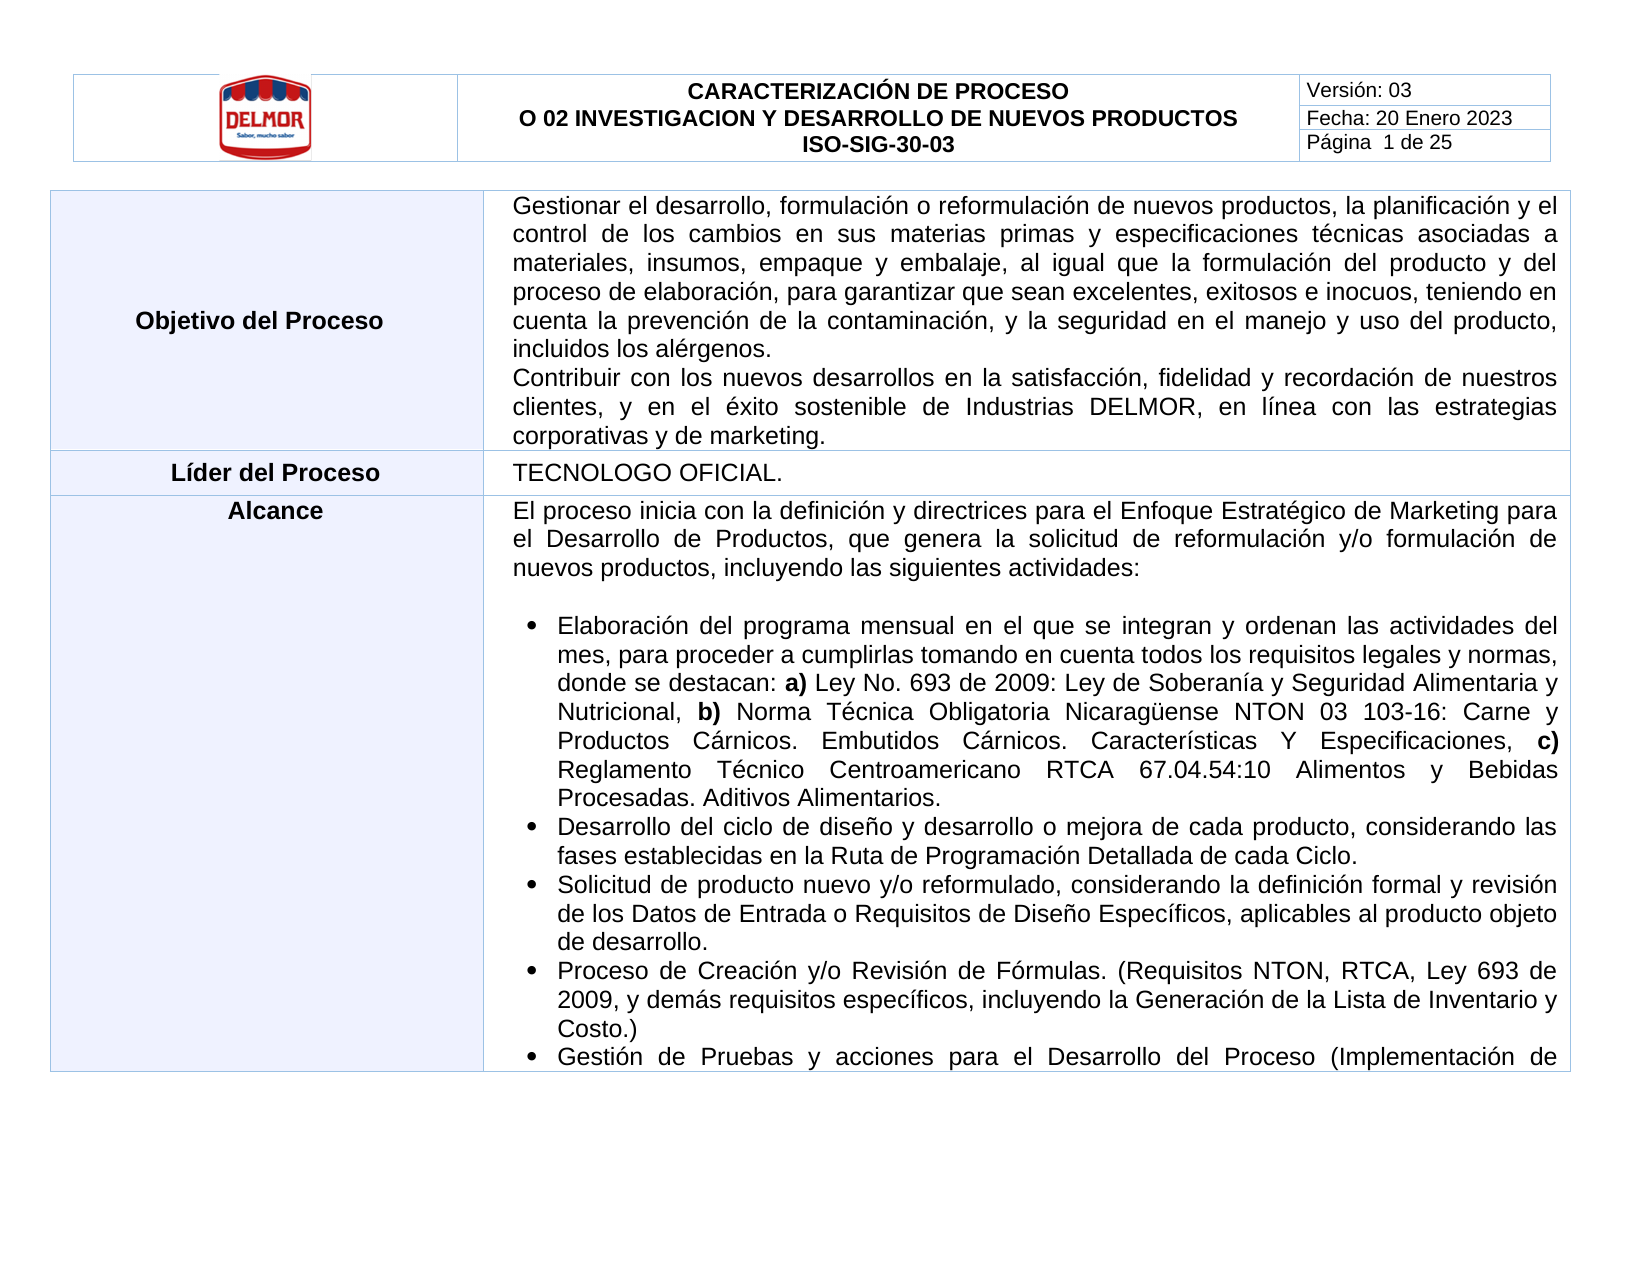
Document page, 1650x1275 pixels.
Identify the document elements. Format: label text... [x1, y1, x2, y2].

picture [219, 74, 312, 161]
table_cell TECNOLOGO OFICIAL. [484, 451, 1570, 495]
table_header Objetivo del Proceso [51, 191, 483, 449]
table_header Gestionar el desarrollo, formulación o reformulación de nuevos productos, la planificación y el control de los cambios en sus materias primas y especificaciones técnicas asociadas a materiales, insumos, empaque y embalaje, al igual que la formulación del producto y del proceso de elaboración, para garantizar que sean excelentes, exitosos e inocuos, teniendo en cuenta la prevención de la contaminación, y la seguridad en el manejo y uso del producto, incluidos los alérgenos. Contribuir con los nuevos desarrollos en la satisfacción, fidelidad y recordación de nuestros clientes, y en el éxito sostenible de Industrias DELMOR, en línea con las estrategias corporativas y de marketing. [484, 191, 1570, 449]
table_cell Alcance [51, 496, 483, 1071]
table_cell Líder del Proceso [51, 451, 483, 495]
